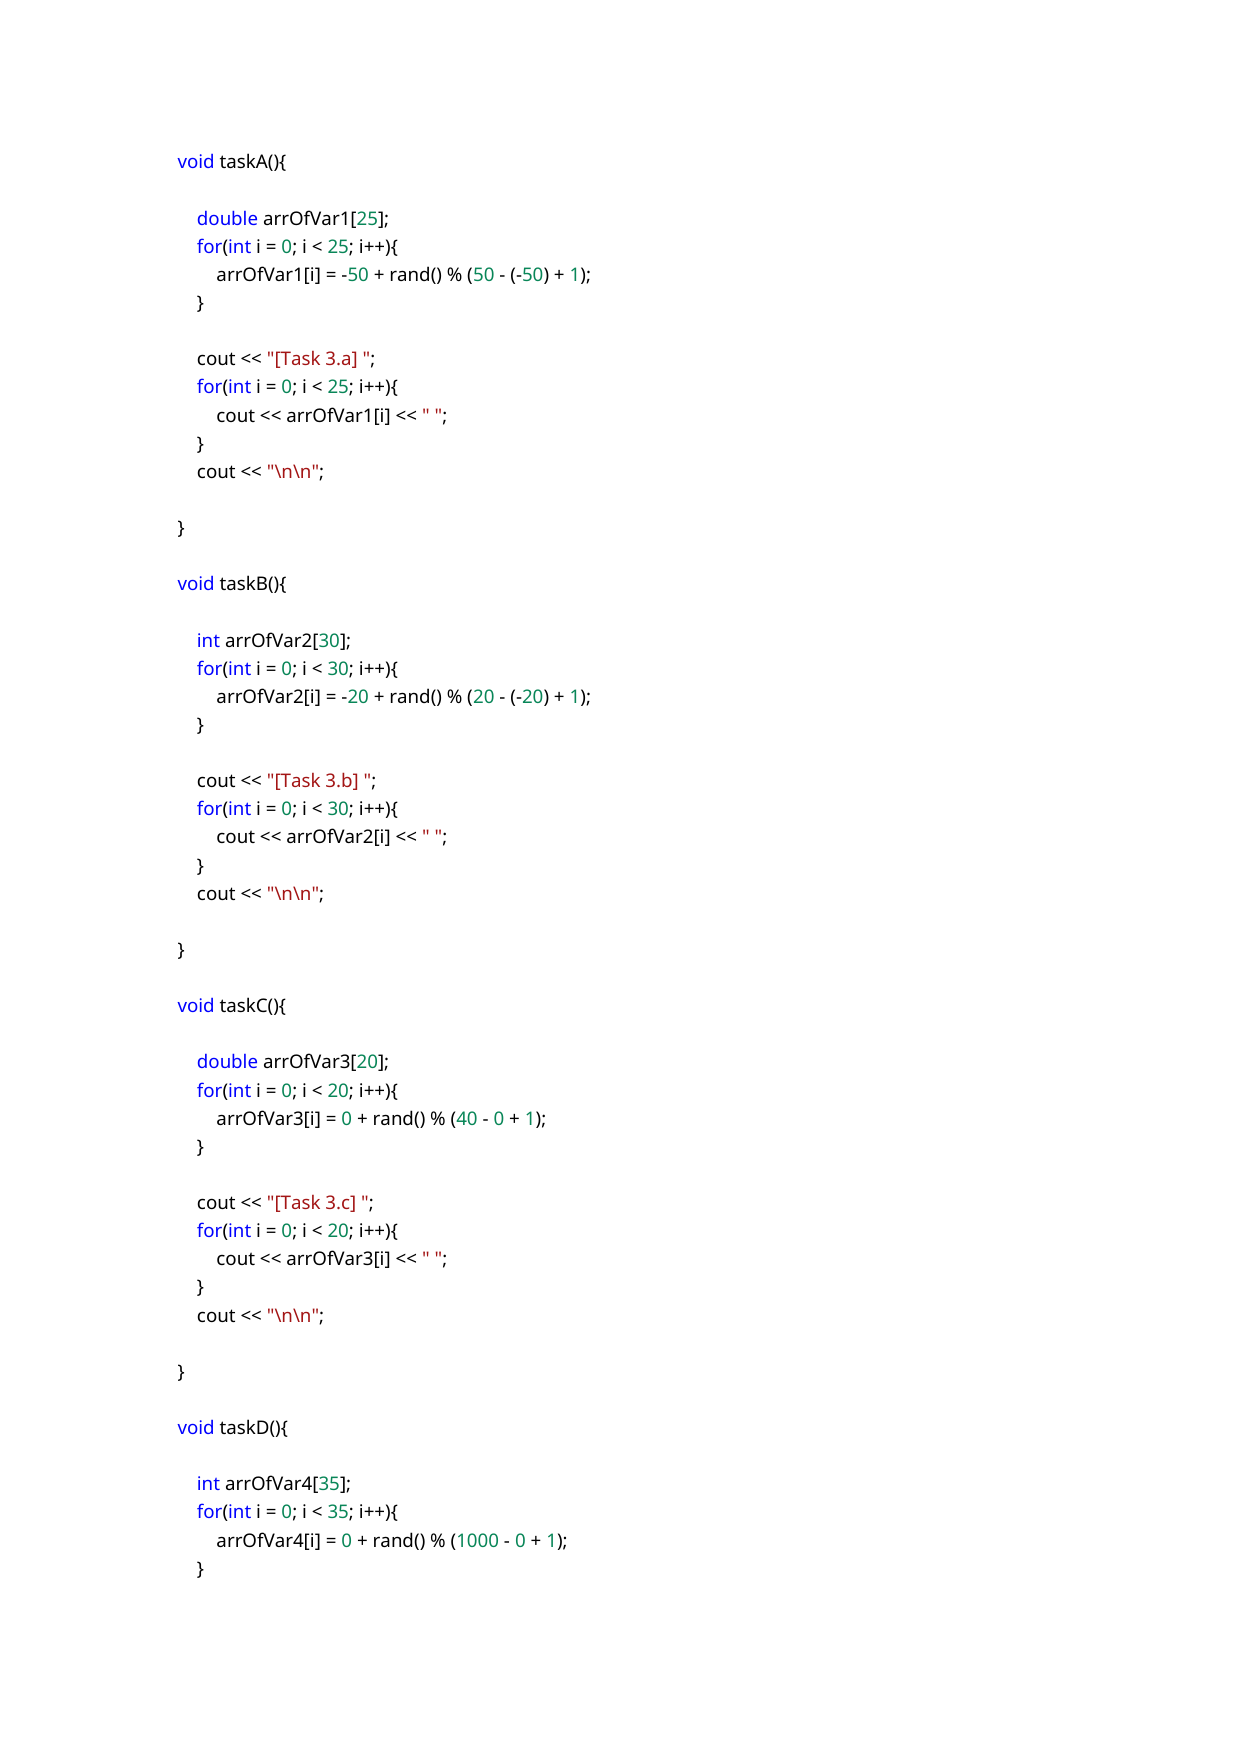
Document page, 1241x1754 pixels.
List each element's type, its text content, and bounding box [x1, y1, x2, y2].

text } [177, 427, 1152, 456]
text double arrOfVar1[25]; [177, 202, 1152, 231]
text cout << "\n\n"; [177, 877, 1152, 906]
text void taskA(){ [177, 146, 1152, 174]
text int arrOfVar2[30]; [177, 624, 1152, 652]
text cout << arrOfVar1[i] << " "; [177, 399, 1152, 427]
text } [177, 512, 1152, 540]
text void taskB(){ [177, 568, 1152, 596]
text cout << "[Task 3.c] "; [177, 1187, 1152, 1215]
text for(int i = 0; i < 20; i++){ [177, 1215, 1152, 1243]
text cout << "\n\n"; [177, 1299, 1152, 1327]
text for(int i = 0; i < 25; i++){ [177, 371, 1152, 399]
text arrOfVar2[i] = -20 + rand() % (20 - (-20) + 1); [177, 681, 1152, 709]
text for(int i = 0; i < 25; i++){ [177, 231, 1152, 259]
text for(int i = 0; i < 30; i++){ [177, 652, 1152, 681]
text } [177, 709, 1152, 737]
text double arrOfVar3[20]; [177, 1046, 1152, 1074]
text int arrOfVar4[35]; [177, 1468, 1152, 1496]
text } [177, 934, 1152, 962]
text for(int i = 0; i < 35; i++){ [177, 1496, 1152, 1524]
text cout << arrOfVar3[i] << " "; [177, 1243, 1152, 1271]
text cout << "\n\n"; [177, 456, 1152, 484]
text } [177, 1131, 1152, 1159]
text } [177, 1271, 1152, 1299]
text arrOfVar4[i] = 0 + rand() % (1000 - 0 + 1); [177, 1524, 1152, 1552]
text } [177, 1552, 1152, 1581]
text for(int i = 0; i < 30; i++){ [177, 793, 1152, 821]
text arrOfVar3[i] = 0 + rand() % (40 - 0 + 1); [177, 1102, 1152, 1131]
text arrOfVar1[i] = -50 + rand() % (50 - (-50) + 1); [177, 259, 1152, 287]
text cout << arrOfVar2[i] << " "; [177, 821, 1152, 849]
text } [177, 1356, 1152, 1384]
text cout << "[Task 3.b] "; [177, 765, 1152, 793]
text } [177, 849, 1152, 877]
text for(int i = 0; i < 20; i++){ [177, 1074, 1152, 1102]
text cout << "[Task 3.a] "; [177, 343, 1152, 371]
text } [177, 287, 1152, 315]
text void taskC(){ [177, 990, 1152, 1018]
text void taskD(){ [177, 1412, 1152, 1440]
